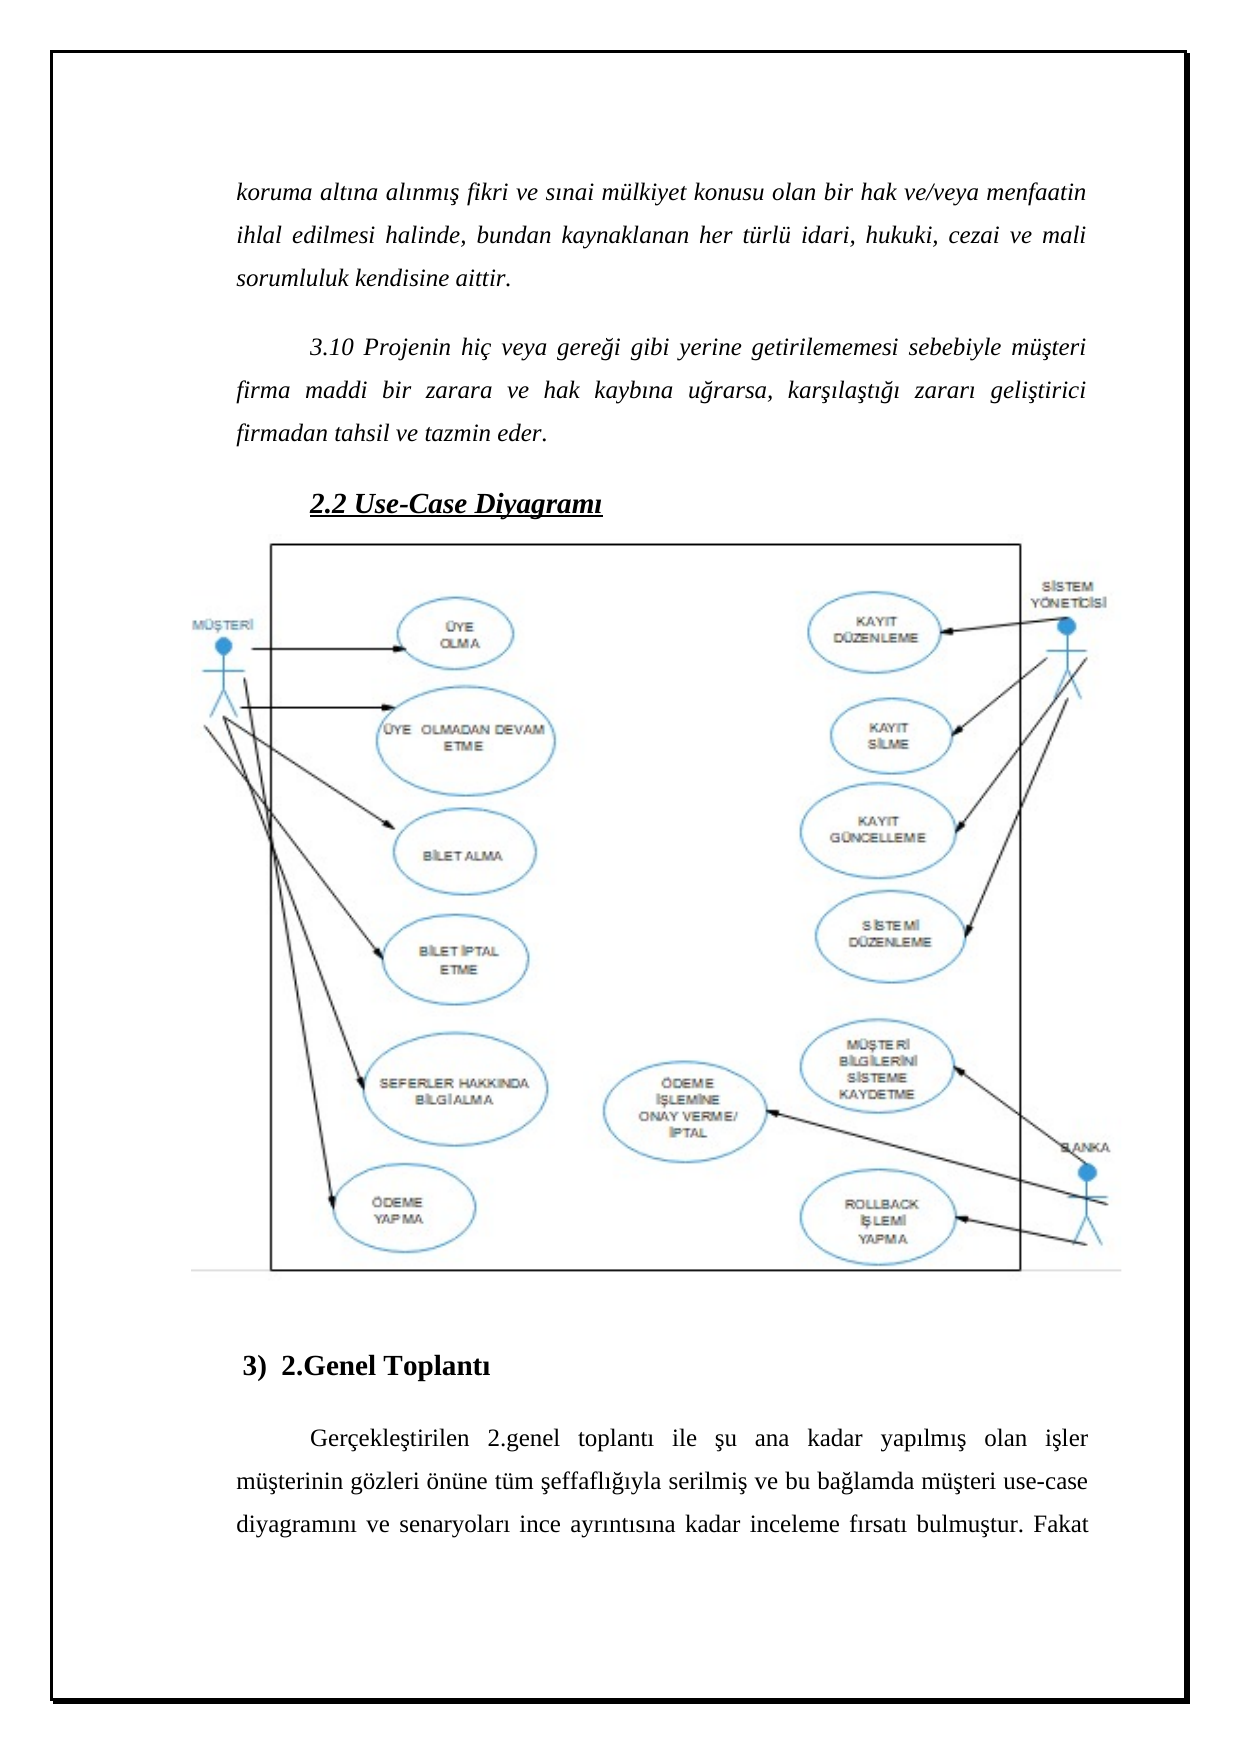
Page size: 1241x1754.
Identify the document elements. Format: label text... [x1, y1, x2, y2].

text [236, 177, 1089, 292]
text 2.2 Use-Case Diyagramı [236, 486, 1089, 519]
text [236, 1423, 1089, 1538]
text 3) 2.Genel Toplantı [236, 1290, 1089, 1381]
picture [191, 534, 1122, 1290]
text 3.10 Projenin hiç veya gereği gibi yerine getirilememesi sebebiyle müşteri firma maddi bir zarara ve hak kaybına uğrarsa, karşılaştığı zararı geliştirici firmadan tahsil ve tazmin eder. [236, 332, 1089, 447]
